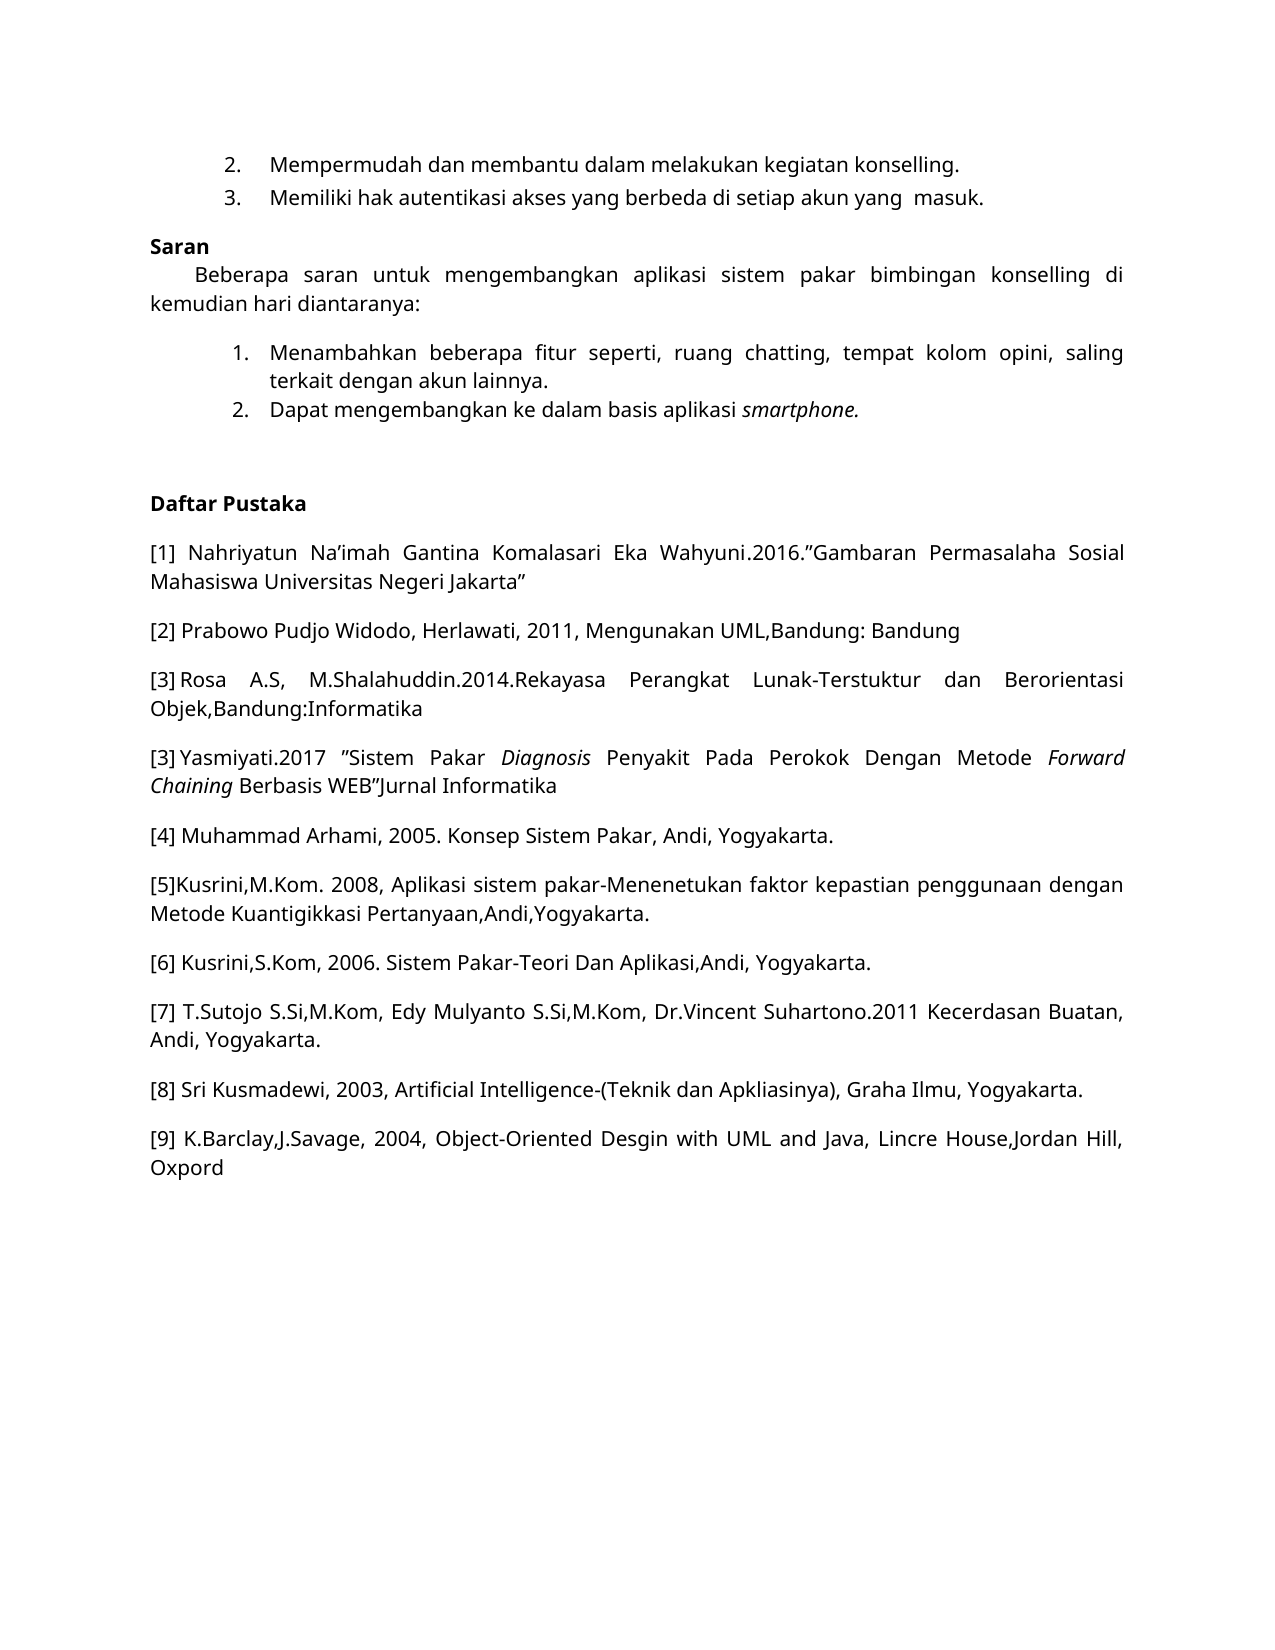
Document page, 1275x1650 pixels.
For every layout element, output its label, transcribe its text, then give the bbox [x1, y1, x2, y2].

list Dapat mengembangkan ke dalam basis aplikasi smartphone. [232, 395, 1125, 423]
text [5]Kusrini,M.Kom. 2008, Aplikasi sistem pakar-Menenetukan faktor kepastian penggunaan dengan Metode Kuantigikkasi Pertanyaan,Andi,Yogyakarta. [150, 870, 1125, 927]
text Beberapa saran untuk mengembangkan aplikasi sistem pakar bimbingan konselling di kemudian hari diantaranya: [150, 260, 1125, 317]
text [7] T.Sutojo S.Si,M.Kom, Edy Mulyanto S.Si,M.Kom, Dr.Vincent Suhartono.2011 Kecerdasan Buatan, Andi, Yogyakarta. [150, 997, 1125, 1054]
list Mempermudah dan membantu dalam melakukan kegiatan konselling. [224, 150, 1125, 178]
text [2] Prabowo Pudjo Widodo, Herlawati, 2011, Mengunakan UML,Bandung: Bandung [150, 616, 1125, 645]
subtitle Saran [150, 232, 1125, 260]
text Daftar Pustaka [150, 489, 1125, 518]
text [9] K.Barclay,J.Savage, 2004, Object-Oriented Desgin with UML and Java, Lincre House,Jordan Hill, Oxpord [150, 1124, 1125, 1181]
text [4] Muhammad Arhami, 2005. Konsep Sistem Pakar, Andi, Yogyakarta. [150, 821, 1125, 849]
text [6] Kusrini,S.Kom, 2006. Sistem Pakar-Teori Dan Aplikasi,Andi, Yogyakarta. [150, 948, 1125, 976]
text [3] Yasmiyati.2017 ”Sistem Pakar Diagnosis Penyakit Pada Perokok Dengan Metode Forward Chaining Berbasis WEB”Jurnal Informatika [150, 743, 1125, 800]
list Menambahkan beberapa fitur seperti, ruang chatting, tempat kolom opini, saling terkait dengan akun lainnya. [232, 338, 1125, 395]
list Memiliki hak autentikasi akses yang berbeda di setiap akun yang masuk. [224, 183, 1125, 211]
text [1] Nahriyatun Na’imah Gantina Komalasari Eka Wahyuni.2016.”Gambaran Permasalaha Sosial Mahasiswa Universitas Negeri Jakarta” [150, 538, 1125, 595]
text [8] Sri Kusmadewi, 2003, Artificial Intelligence-(Teknik dan Apkliasinya), Graha Ilmu, Yogyakarta. [150, 1075, 1125, 1103]
text [3] Rosa A.S, M.Shalahuddin.2014.Rekayasa Perangkat Lunak-Terstuktur dan Berorientasi Objek,Bandung:Informatika [150, 666, 1125, 722]
